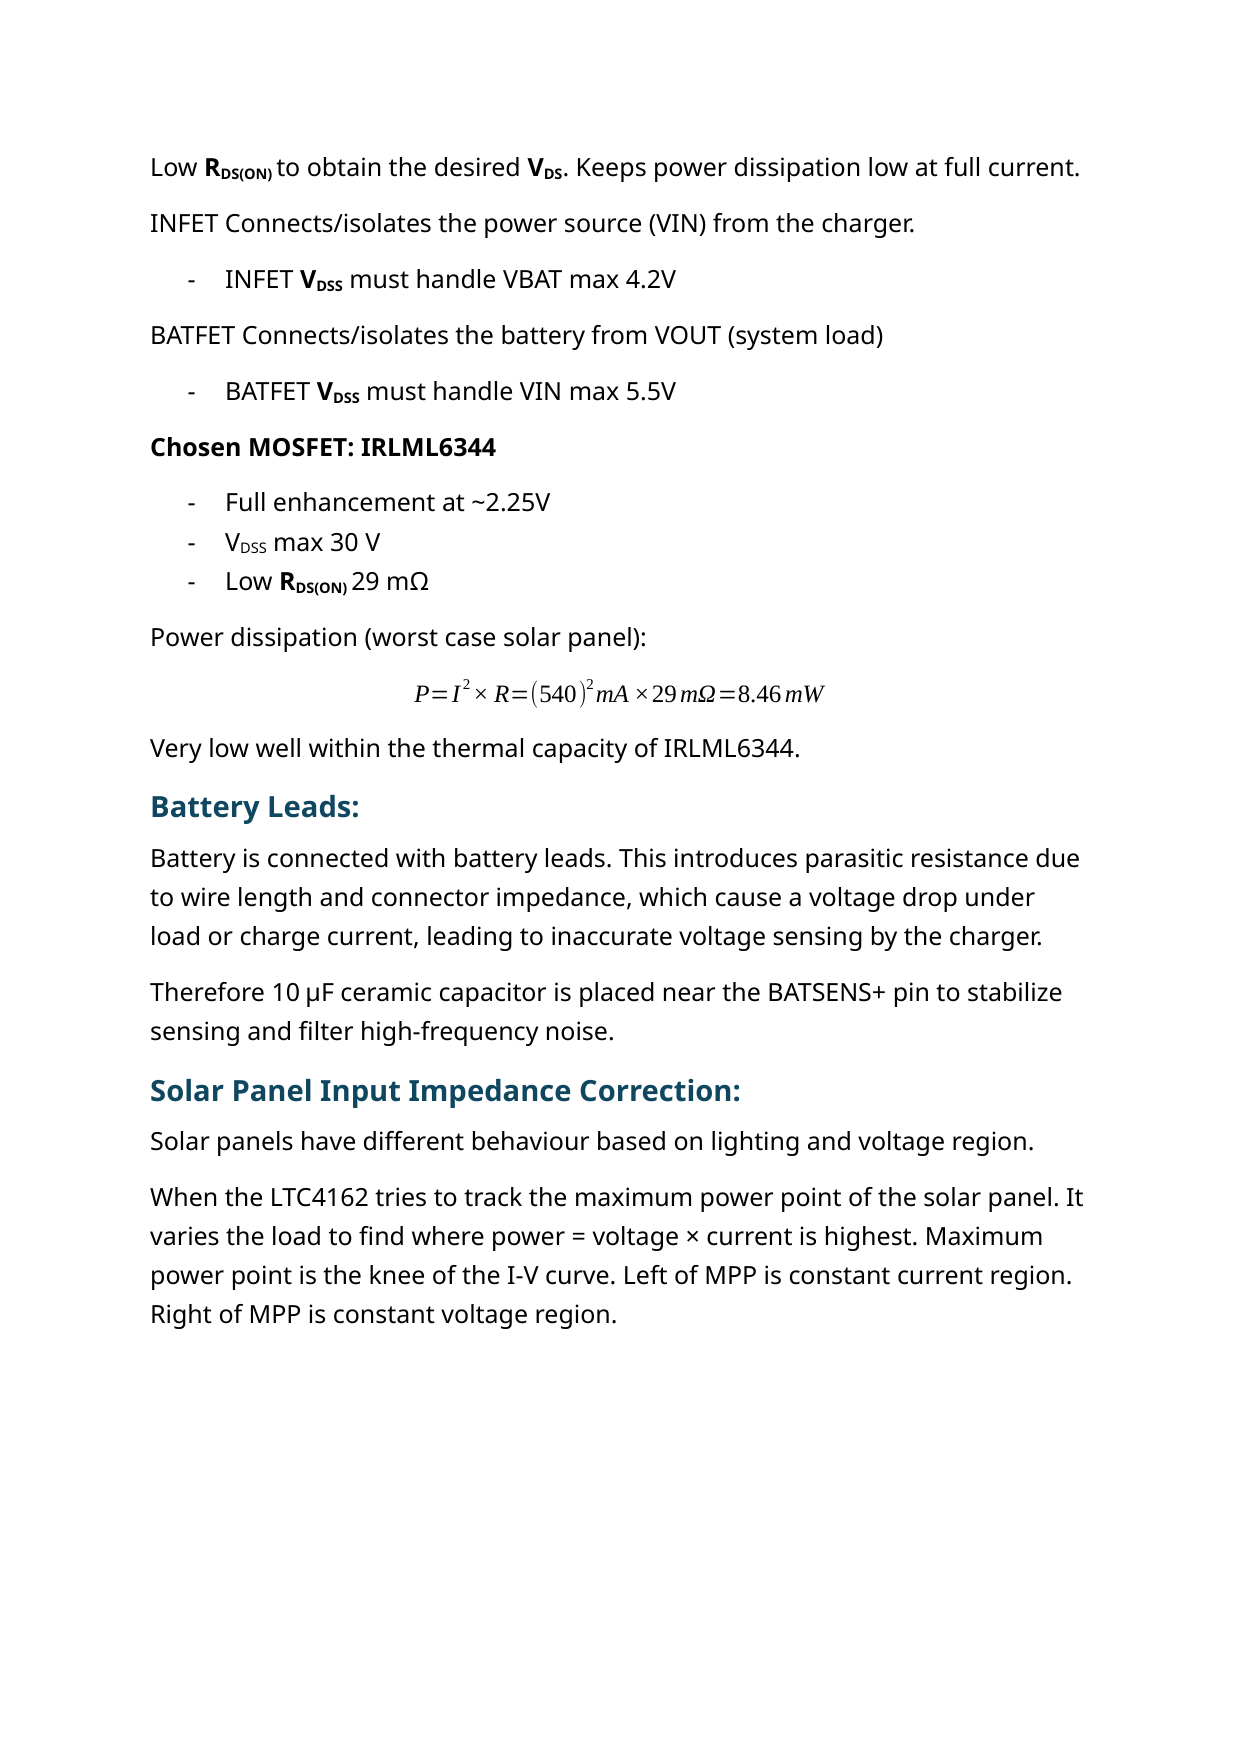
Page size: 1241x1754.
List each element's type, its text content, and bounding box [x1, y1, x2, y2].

list Low RDS(ON) 29 mΩ [187, 563, 1090, 597]
list INFET VDSS must handle VBAT max 4.2V [187, 262, 1090, 296]
subtitle Solar Panel Input Impedance Correction: [150, 1070, 1090, 1109]
text Solar panels have different behaviour based on lighting and voltage region. [150, 1124, 1090, 1158]
text INFET Connects/isolates the power source (VIN) from the charger. [150, 206, 1090, 240]
text Chosen MOSFET: IRLML6344 [150, 429, 1090, 463]
text Power dissipation (worst case solar panel): [150, 619, 1090, 653]
list BATFET VDSS must handle VIN max 5.5V [187, 373, 1090, 407]
text When the LTC4162 tries to track the maximum power point of the solar panel. It varies the load to find where power = voltage × current is highest. Maximum power point is the knee of the I-V curve. Left of MPP is constant current region. Right of MPP is constant voltage region. [150, 1179, 1090, 1331]
text BATFET Connects/isolates the battery from VOUT (system load) [150, 317, 1090, 352]
subtitle Battery Leads: [150, 787, 1090, 826]
text Low RDS(ON) to obtain the desired VDS. Keeps power dissipation low at full current. [150, 150, 1090, 184]
list VDSS max 30 V [187, 524, 1090, 558]
text Battery is connected with battery leads. This introduces parasitic resistance due to wire length and connector impedance, which cause a voltage drop under load or charge current, leading to inaccurate voltage sensing by the charger. [150, 841, 1090, 953]
text Therefore 10 µF ceramic capacitor is placed near the BATSENS+ pin to stabilize sensing and filter high-frequency noise. [150, 975, 1090, 1048]
list Full enhancement at ~2.25V [187, 485, 1090, 519]
text Very low well within the thermal capacity of IRLML6344. [150, 731, 1090, 765]
